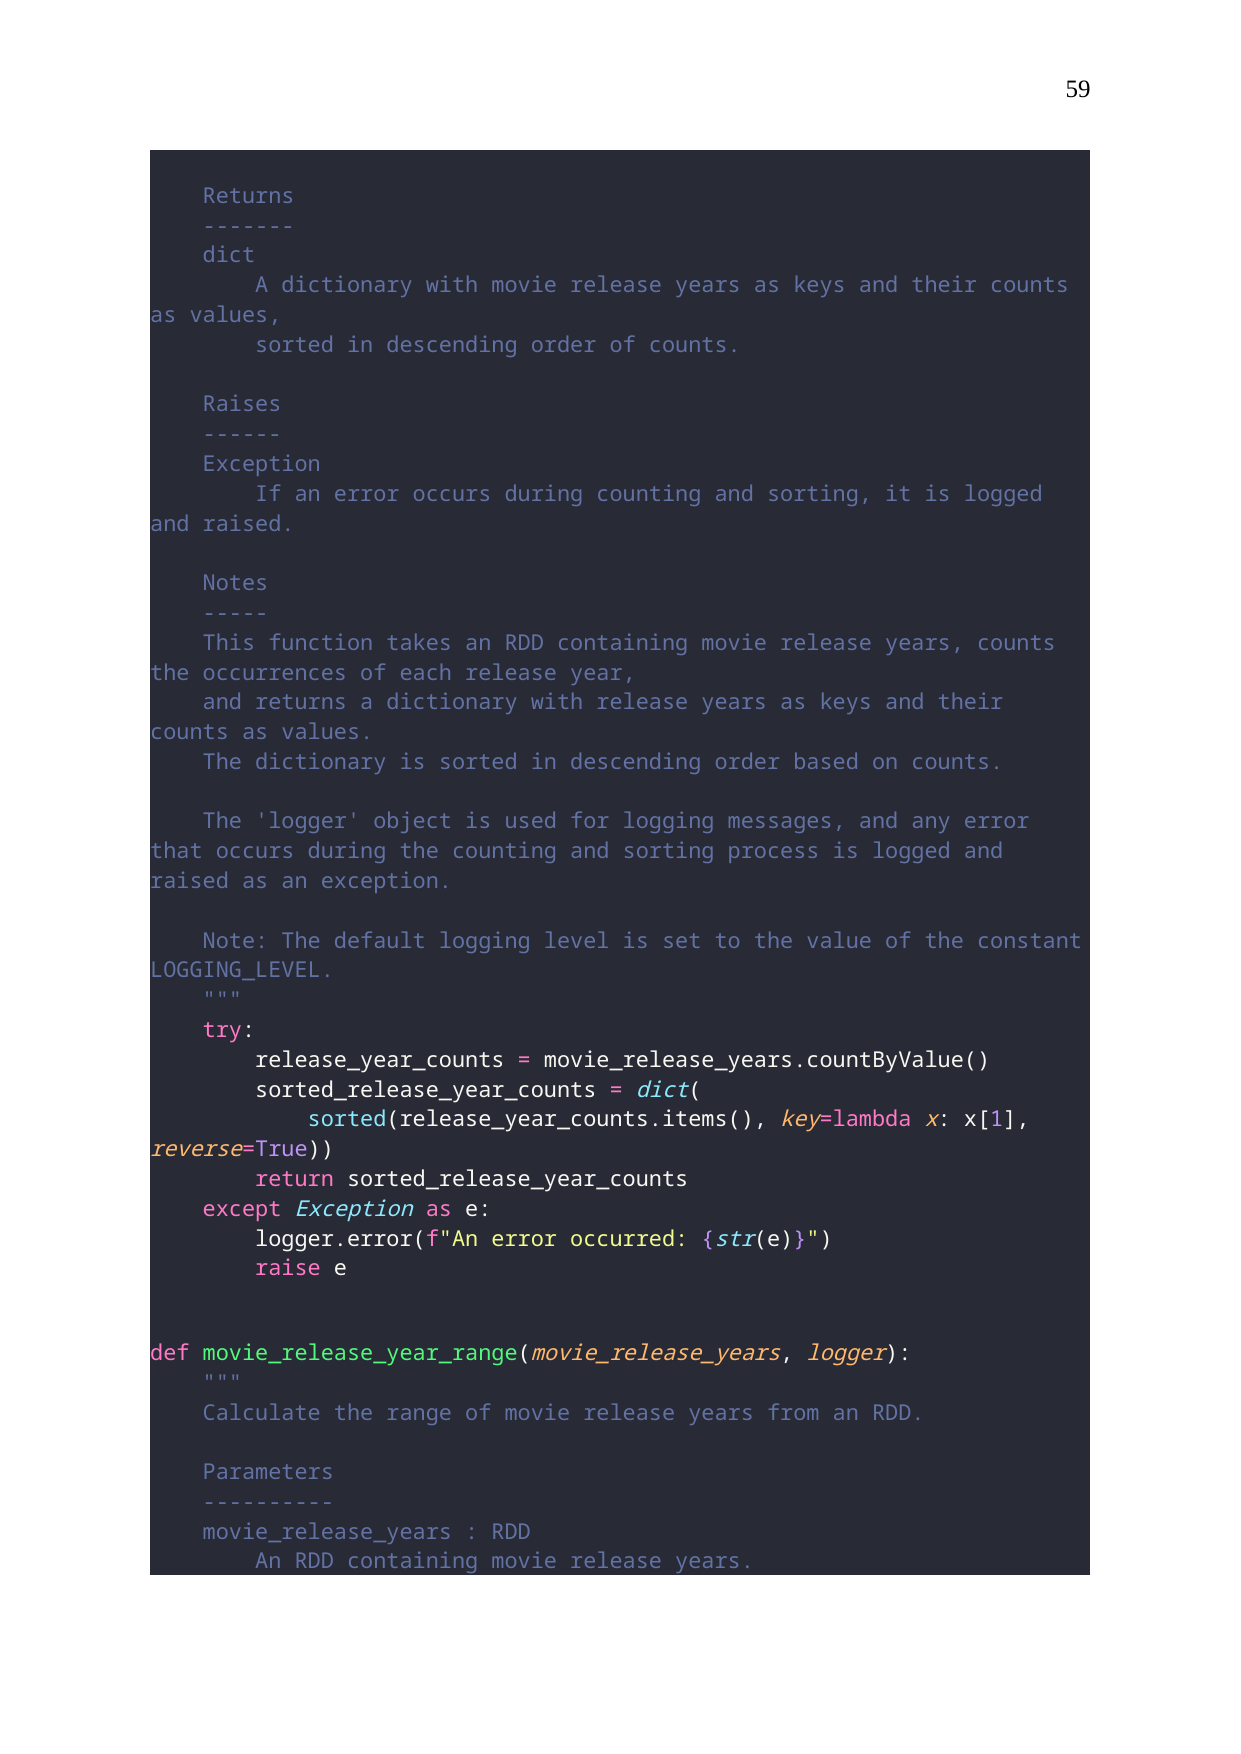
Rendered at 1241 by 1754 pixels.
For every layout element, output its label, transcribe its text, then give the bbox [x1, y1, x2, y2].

text movie_release_years : RDD [150, 1516, 1090, 1545]
text sorted in descending order of counts. [150, 329, 1090, 358]
text and returns a dictionary with release years as keys and their counts as values. [150, 686, 1090, 746]
text def movie_release_year_range(movie_release_years, logger): [150, 1337, 1090, 1367]
text The dictionary is sorted in descending order based on counts. [150, 746, 1090, 776]
text Exception [150, 448, 1090, 478]
text Raises [150, 388, 1090, 418]
text """ [150, 984, 1090, 1014]
text dict [150, 239, 1090, 269]
text sorted_release_year_counts = dict( [150, 1073, 1090, 1103]
text release_year_counts = movie_release_years.countByValue() [150, 1044, 1090, 1073]
text Returns [150, 180, 1090, 209]
text try: [150, 1014, 1090, 1044]
text raise e [150, 1252, 1090, 1282]
text A dictionary with movie release years as keys and their counts as values, [150, 269, 1090, 329]
text Note: The default logging level is set to the value of the constant LOGGING_LEVEL. [150, 924, 1090, 984]
text ----- [150, 597, 1090, 627]
text except Exception as e: [150, 1193, 1090, 1222]
text Notes [150, 567, 1090, 597]
text ------- [150, 209, 1090, 239]
text If an error occurs during counting and sorting, it is logged and raised. [150, 478, 1090, 537]
text return sorted_release_year_counts [150, 1163, 1090, 1193]
text The 'logger' object is used for logging messages, and any error that occurs during the counting and sorting process is logged and raised as an exception. [150, 805, 1090, 895]
text An RDD containing movie release years. [150, 1545, 1090, 1575]
text Parameters [150, 1456, 1090, 1486]
text """ [150, 1367, 1090, 1396]
text This function takes an RDD containing movie release years, counts the occurrences of each release year, [150, 627, 1090, 686]
text Calculate the range of movie release years from an RDD. [150, 1396, 1090, 1426]
text ---------- [150, 1486, 1090, 1516]
text sorted(release_year_counts.items(), key=lambda x: x[1], reverse=True)) [150, 1103, 1090, 1163]
text logger.error(f"An error occurred: {str(e)}") [150, 1222, 1090, 1252]
text ------ [150, 418, 1090, 448]
